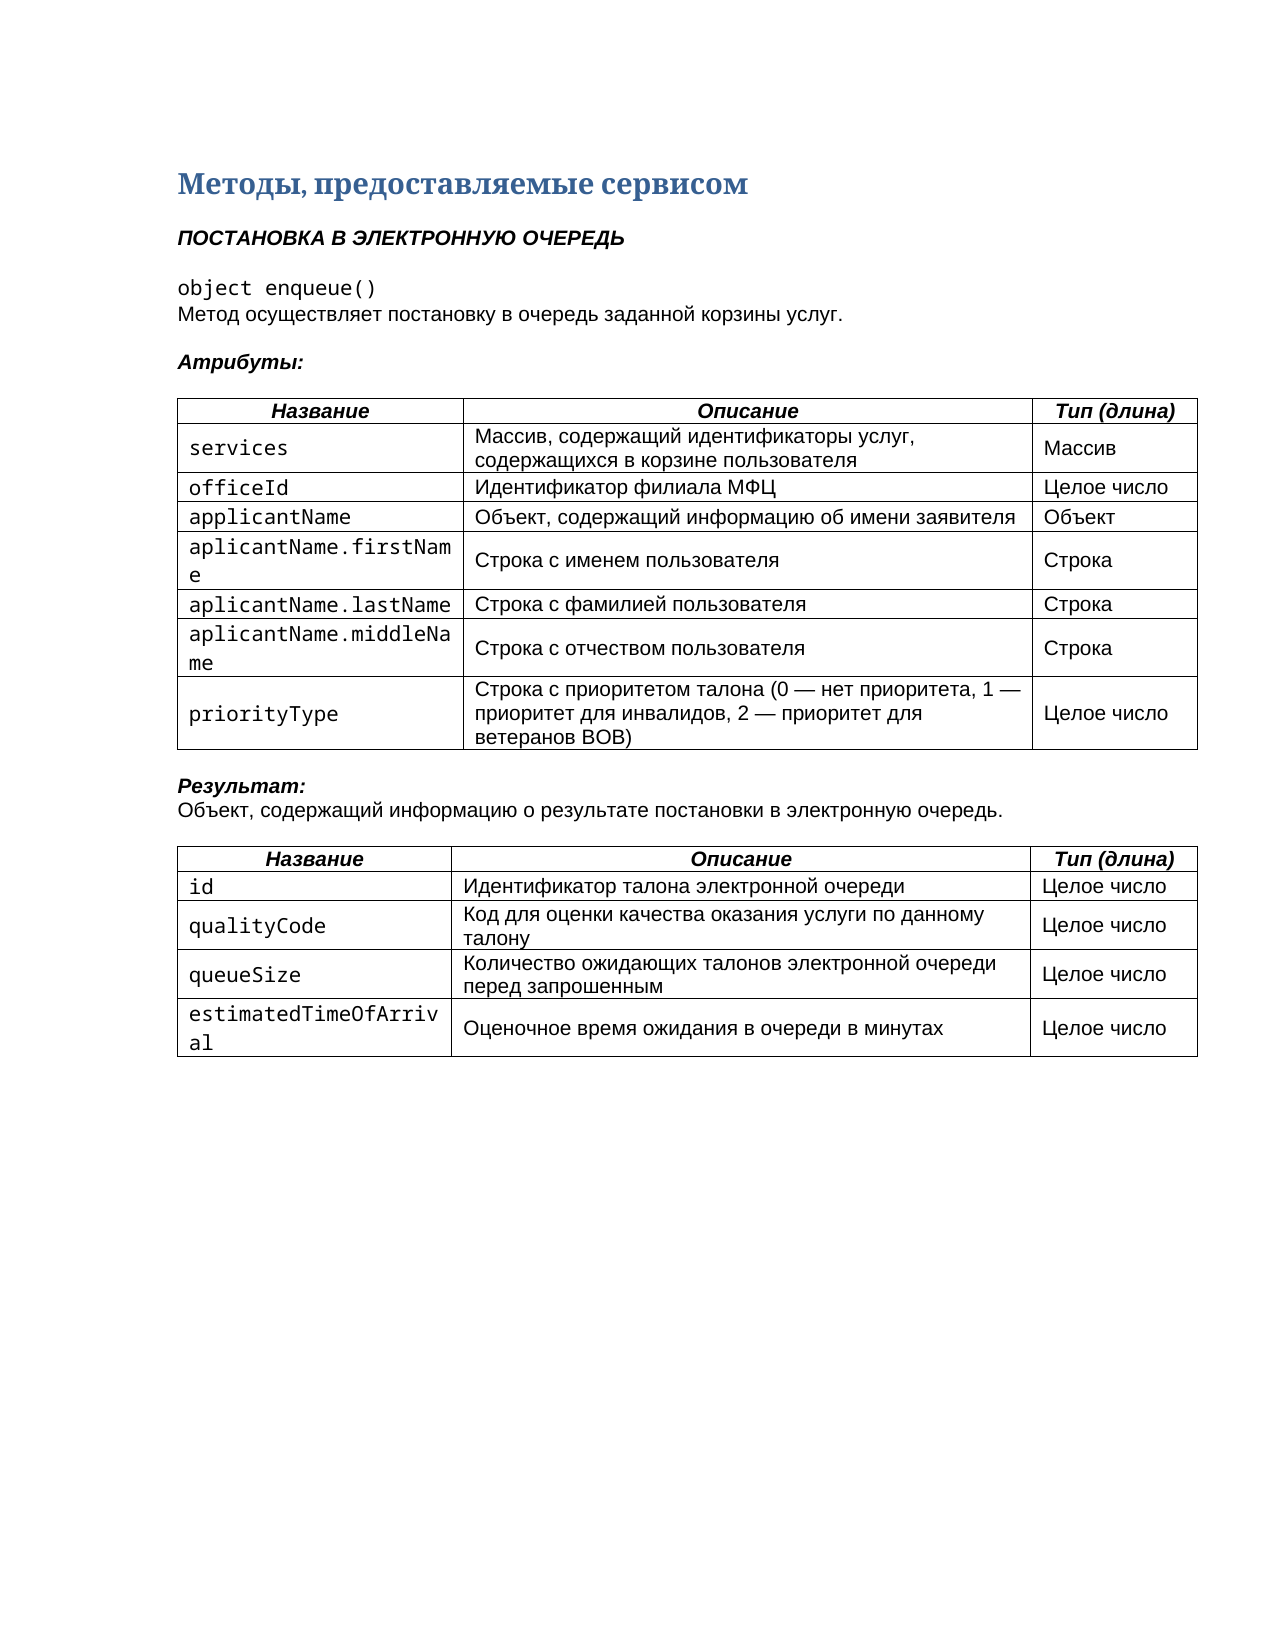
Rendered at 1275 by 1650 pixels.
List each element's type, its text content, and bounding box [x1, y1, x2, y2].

text Метод осуществляет постановку в очередь заданной корзины услуг. [177, 302, 1186, 326]
table_cell Строка [1033, 532, 1197, 589]
table_cell estimatedTimeOfArrival [178, 999, 451, 1056]
text object enqueue() [177, 273, 1186, 302]
table_cell Целое число [1031, 999, 1197, 1056]
table_header Название [178, 847, 451, 871]
text Атрибуты: [177, 350, 1186, 374]
table_header Описание [464, 399, 1032, 423]
table_cell Строка с фамилией пользователя [464, 590, 1032, 618]
table_header Название [178, 399, 463, 423]
table_header Тип (длина) [1031, 847, 1197, 871]
table_cell aplicantName.firstName [178, 532, 463, 589]
table_cell id [178, 872, 451, 900]
table_cell qualityCode [178, 901, 451, 949]
table_cell Строка с именем пользователя [464, 532, 1032, 589]
table_cell Идентификатор филиала МФЦ [464, 473, 1032, 501]
table_cell Массив, содержащий идентификаторы услуг, содержащихся в корзине пользователя [464, 424, 1032, 472]
table_cell queueSize [178, 950, 451, 998]
table_cell Целое число [1031, 901, 1197, 949]
table_header Тип (длина) [1033, 399, 1197, 423]
table_cell Целое число [1031, 872, 1197, 900]
table_cell applicantName [178, 502, 463, 531]
text Результат: [177, 774, 1186, 798]
table_cell priorityType [178, 677, 463, 749]
table_cell Оценочное время ожидания в очереди в минутах [452, 999, 1030, 1056]
table_cell Целое число [1031, 950, 1197, 998]
table_cell Объект, содержащий информацию об имени заявителя [464, 502, 1032, 531]
subtitle Методы, предоставляемые сервисом [177, 168, 1186, 202]
table_header Описание [452, 847, 1030, 871]
table_cell Строка с отчеством пользователя [464, 619, 1032, 676]
table_cell Количество ожидающих талонов электронной очереди перед запрошенным [452, 950, 1030, 998]
table_cell Строка [1033, 619, 1197, 676]
text Постановка в электронную очередь [177, 226, 1186, 249]
table_cell aplicantName.middleName [178, 619, 463, 676]
text Объект, содержащий информацию о результате постановки в электронную очередь. [177, 798, 1186, 822]
table_cell officeId [178, 473, 463, 501]
table_cell services [178, 424, 463, 472]
table_cell Код для оценки качества оказания услуги по данному талону [452, 901, 1030, 949]
table_cell aplicantName.lastName [178, 590, 463, 618]
table_cell Строка [1033, 590, 1197, 618]
table_cell Целое число [1033, 473, 1197, 501]
table_cell Идентификатор талона электронной очереди [452, 872, 1030, 900]
table_cell Целое число [1033, 677, 1197, 749]
table_cell Массив [1033, 424, 1197, 472]
table_cell Строка с приоритетом талона (0 — нет приоритета, 1 — приоритет для инвалидов, 2 — приоритет для ветеранов ВОВ) [464, 677, 1032, 749]
table_cell Объект [1033, 502, 1197, 531]
